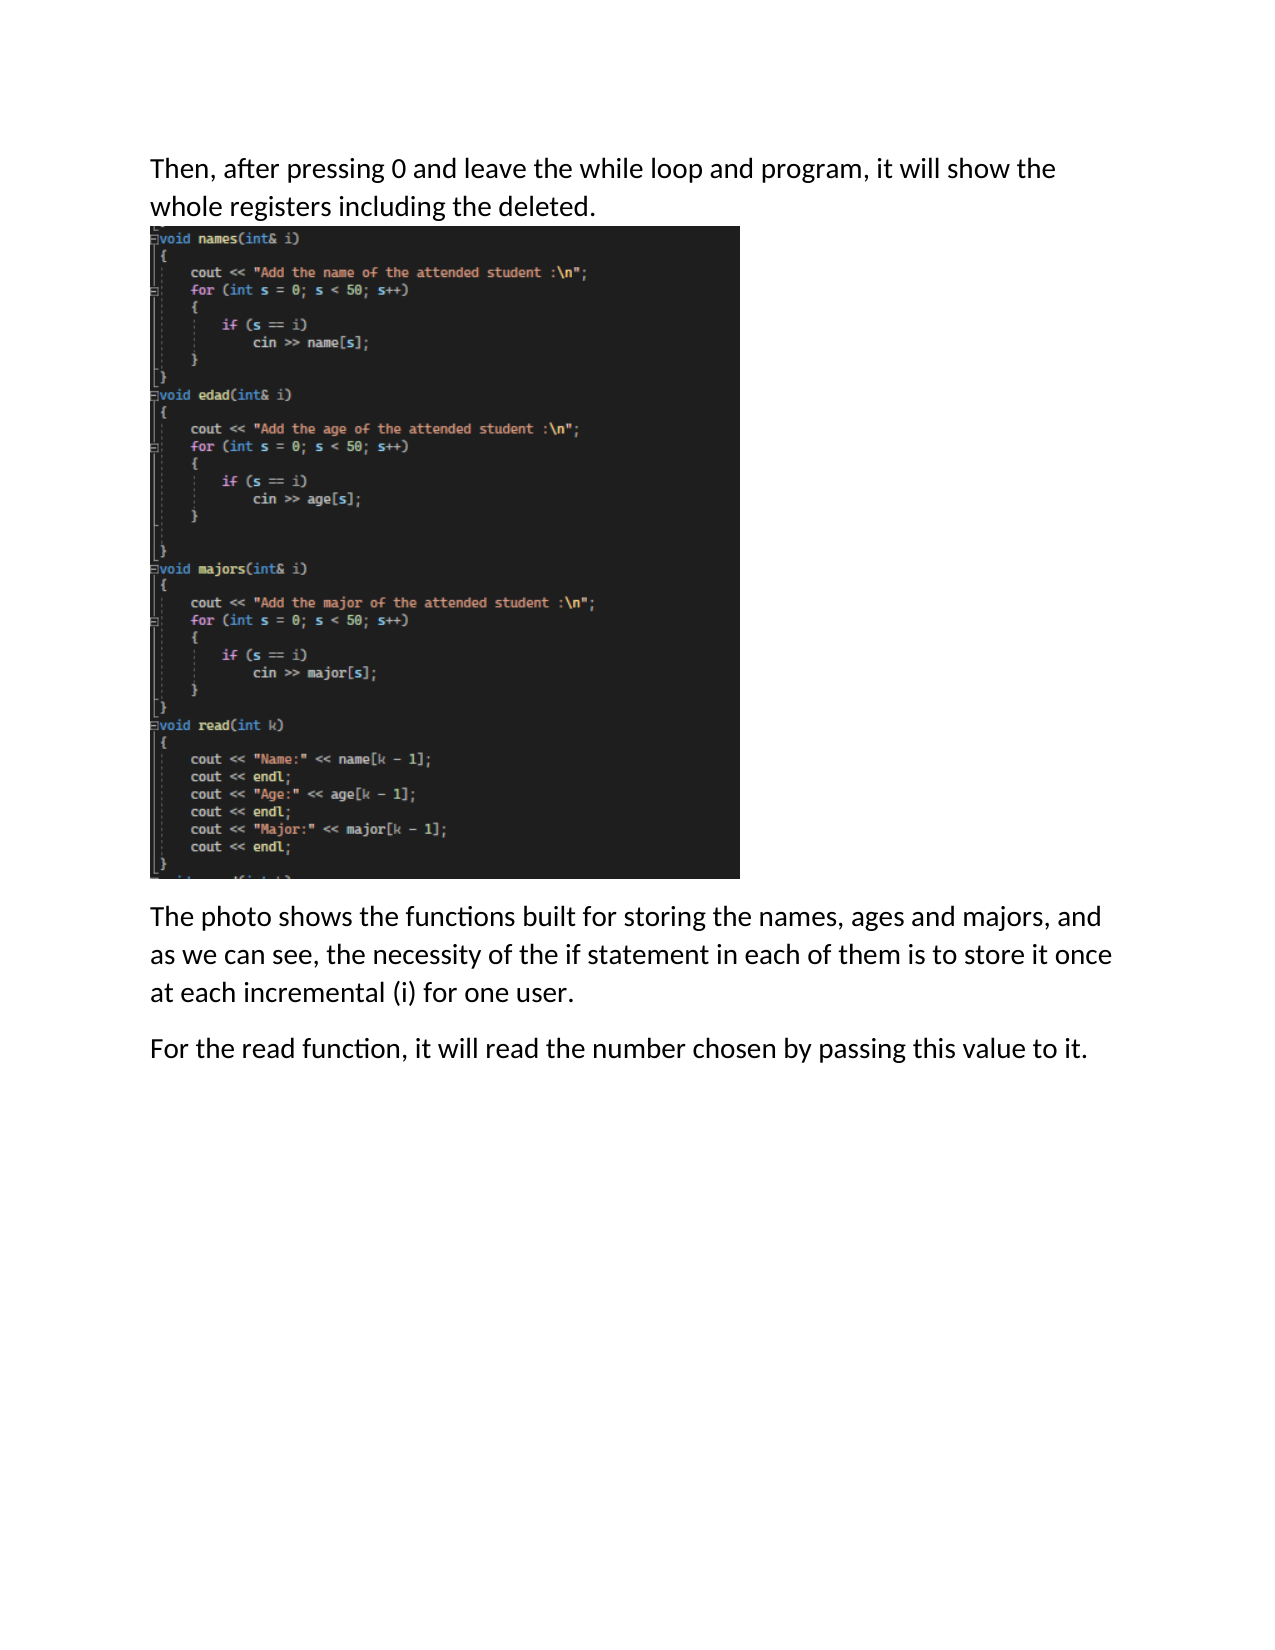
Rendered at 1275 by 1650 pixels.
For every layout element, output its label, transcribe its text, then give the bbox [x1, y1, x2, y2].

text For the read function, it will read the number chosen by passing this value to it. [150, 1030, 1125, 1065]
text The photo shows the functions built for storing the names, ages and majors, and as we can see, the necessity of the if statement in each of them is to store it once at each incremental (i) for one user. [150, 898, 1125, 1010]
picture [150, 226, 740, 879]
